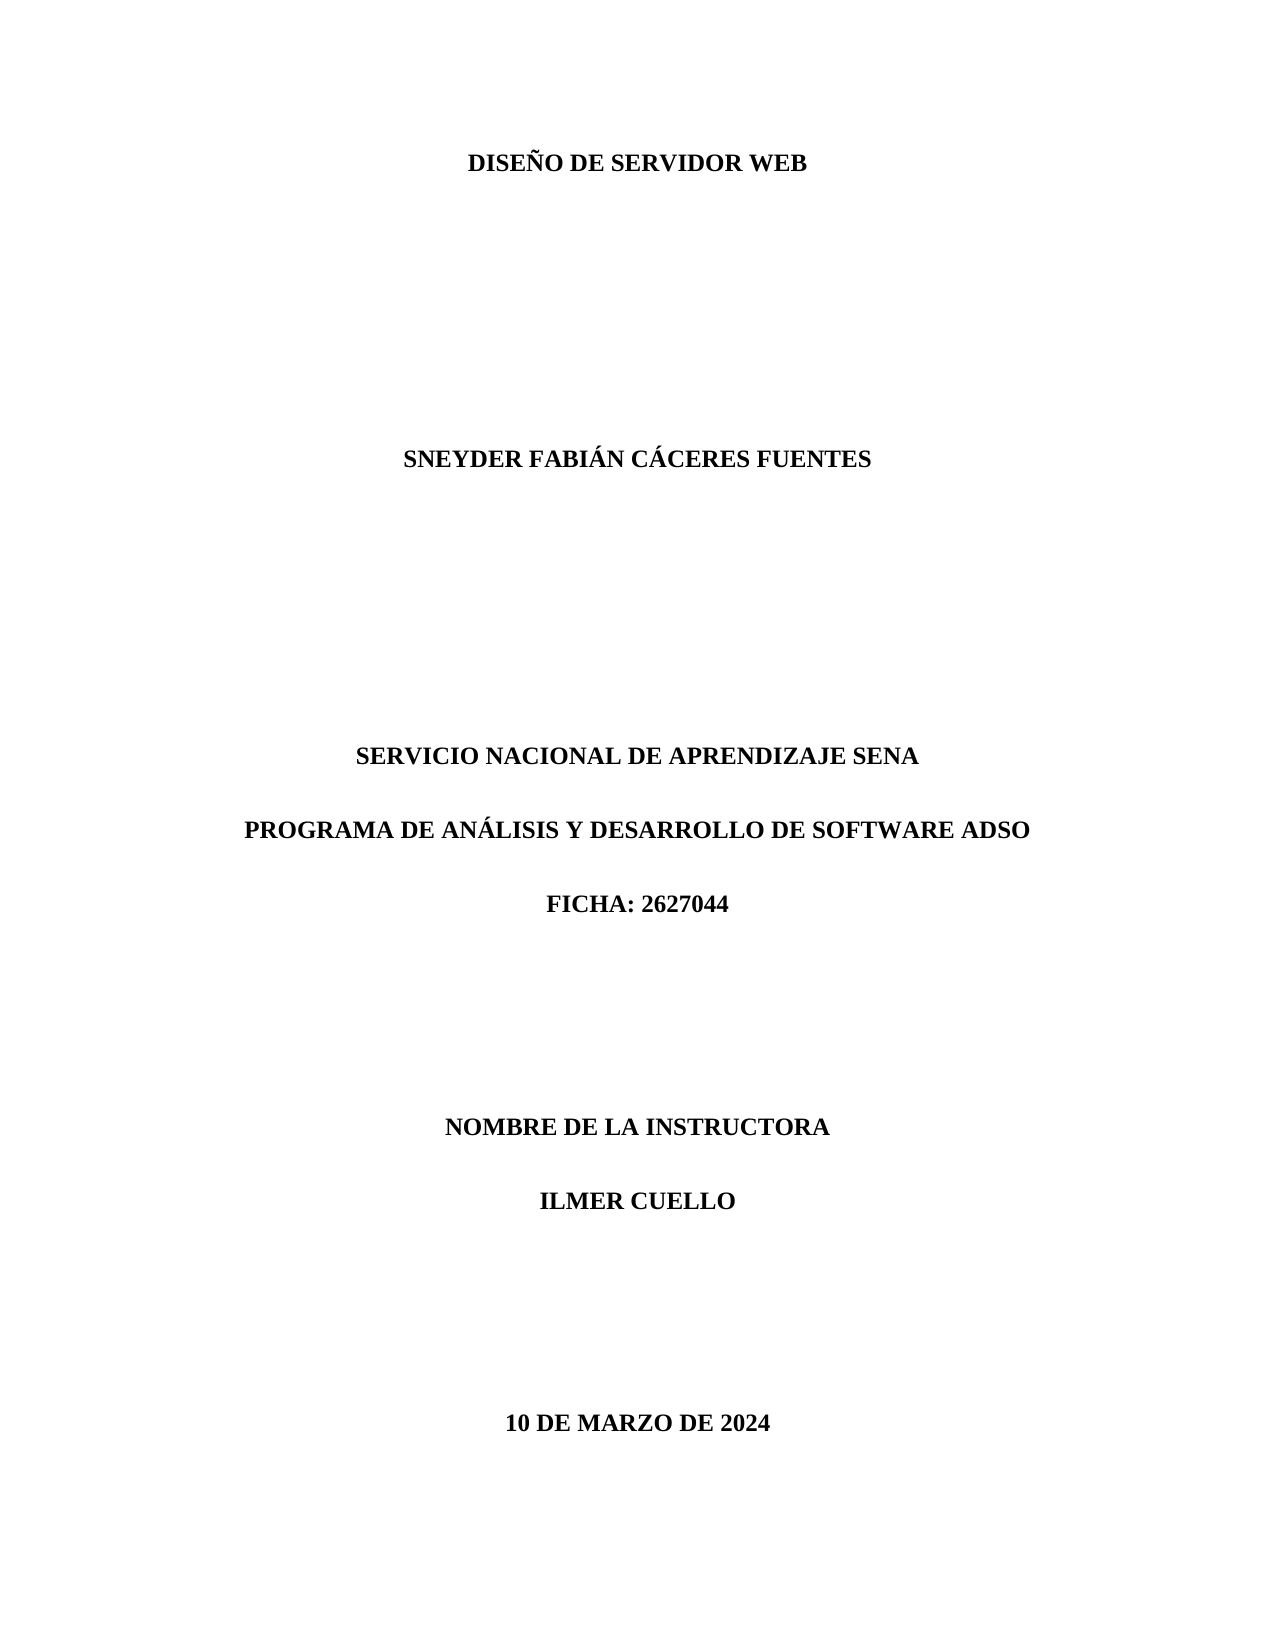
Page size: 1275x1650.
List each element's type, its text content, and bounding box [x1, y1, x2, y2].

text DISEÑO DE SERVIDOR WEB [177, 148, 1098, 176]
text SNEYDER FABIÁN CÁCERES FUENTES [177, 444, 1098, 473]
text FICHA: 2627044 [177, 889, 1098, 918]
text ILMER CUELLO [177, 1186, 1098, 1215]
text 10 DE MARZO DE 2024 [177, 1408, 1098, 1437]
text PROGRAMA DE ANÁLISIS Y DESARROLLO DE SOFTWARE ADSO [177, 815, 1098, 844]
text NOMBRE DE LA INSTRUCTORA [177, 1112, 1098, 1141]
text SERVICIO NACIONAL DE APRENDIZAJE SENA [177, 741, 1098, 770]
